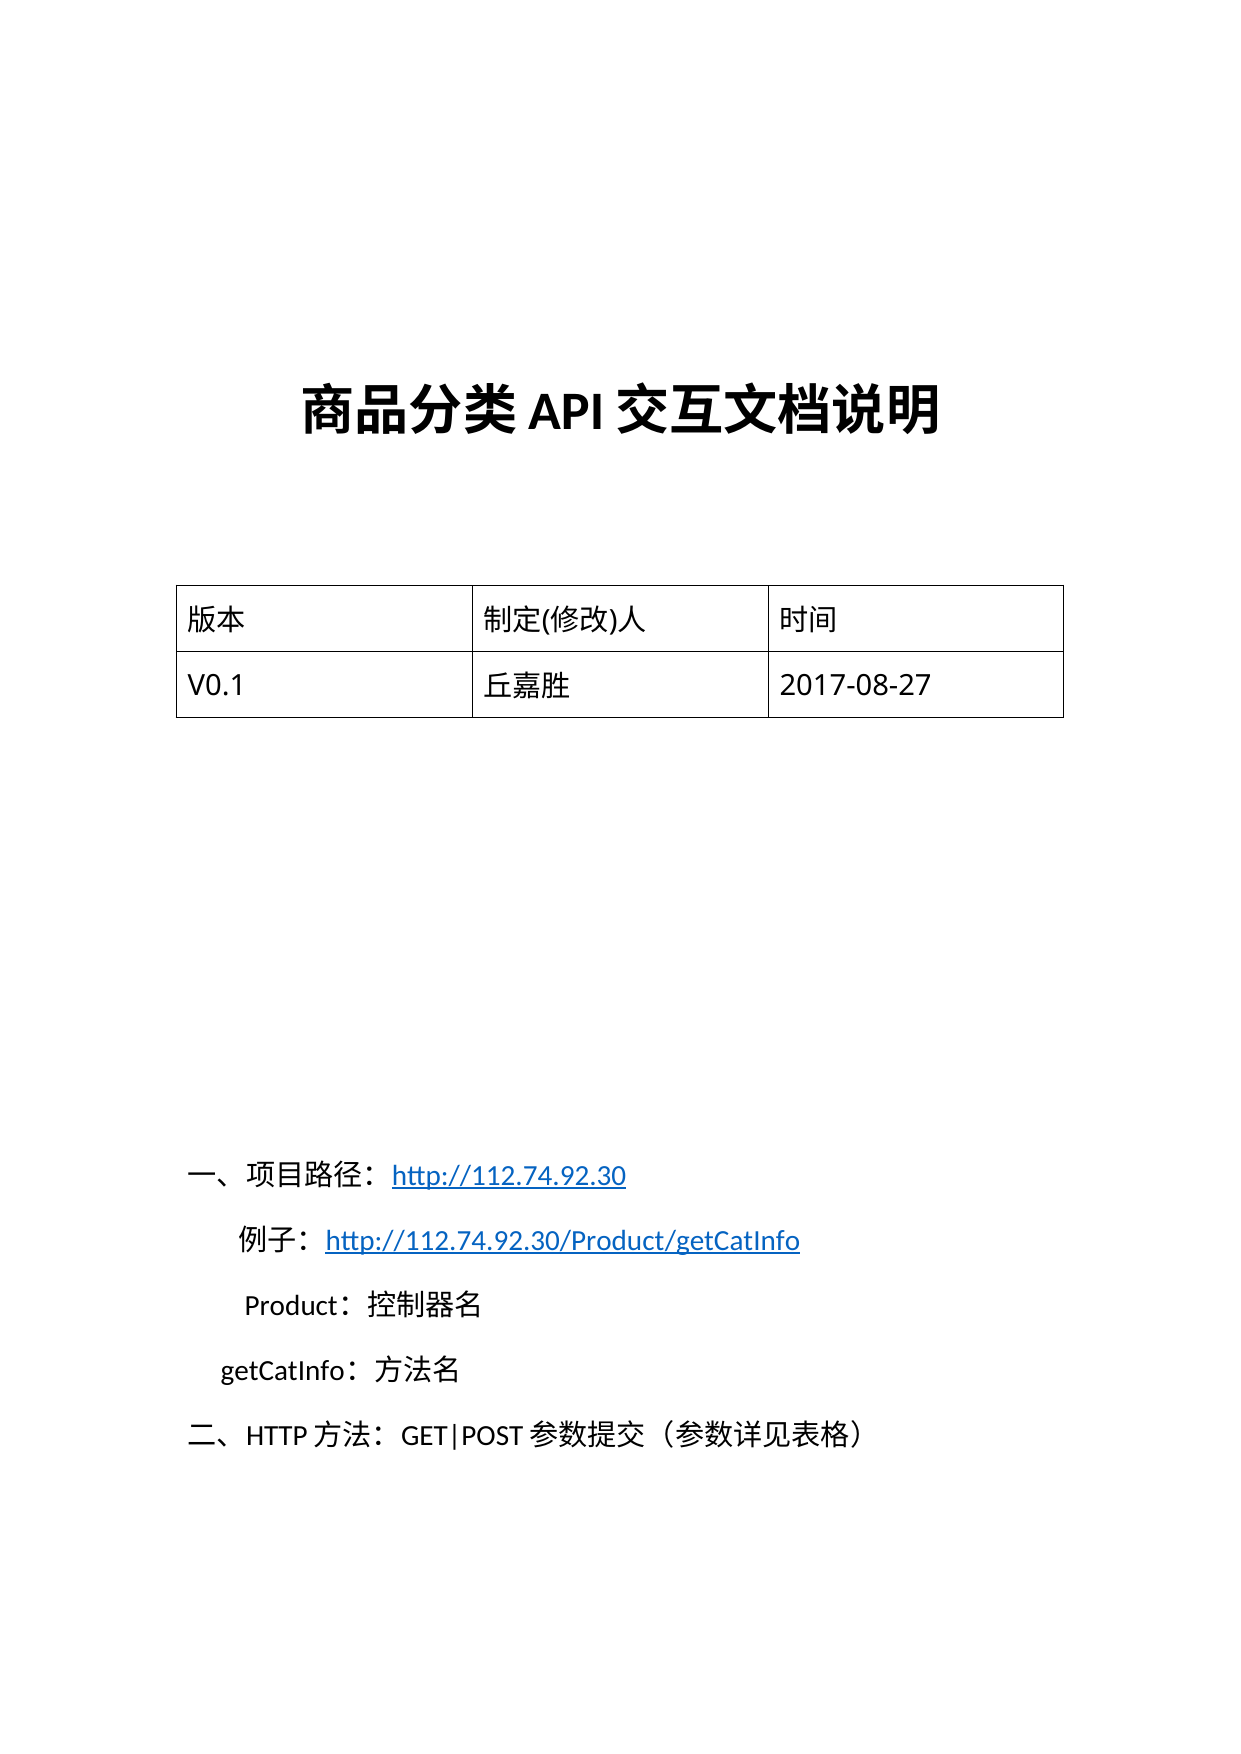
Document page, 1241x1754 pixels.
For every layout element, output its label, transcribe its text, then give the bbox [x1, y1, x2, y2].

text 一、项目路径：http://112.74.92.30 例子：http://112.74.92.30/Product/getCatInfo Product：控制器名 getCatInfo：方法名 [187, 1140, 1053, 1400]
table_cell 2017-08-27 [769, 652, 1063, 717]
table_header 时间 [769, 586, 1063, 651]
text 二、HTTP方法：GET|POST参数提交（参数详见表格） [187, 1400, 1053, 1465]
table_cell V0.1 [177, 652, 472, 717]
table_header 版本 [177, 586, 472, 651]
table_cell 丘嘉胜 [473, 652, 768, 717]
table_header 制定(修改)人 [473, 586, 768, 651]
text 商品分类API交互文档说明 [187, 357, 1053, 454]
